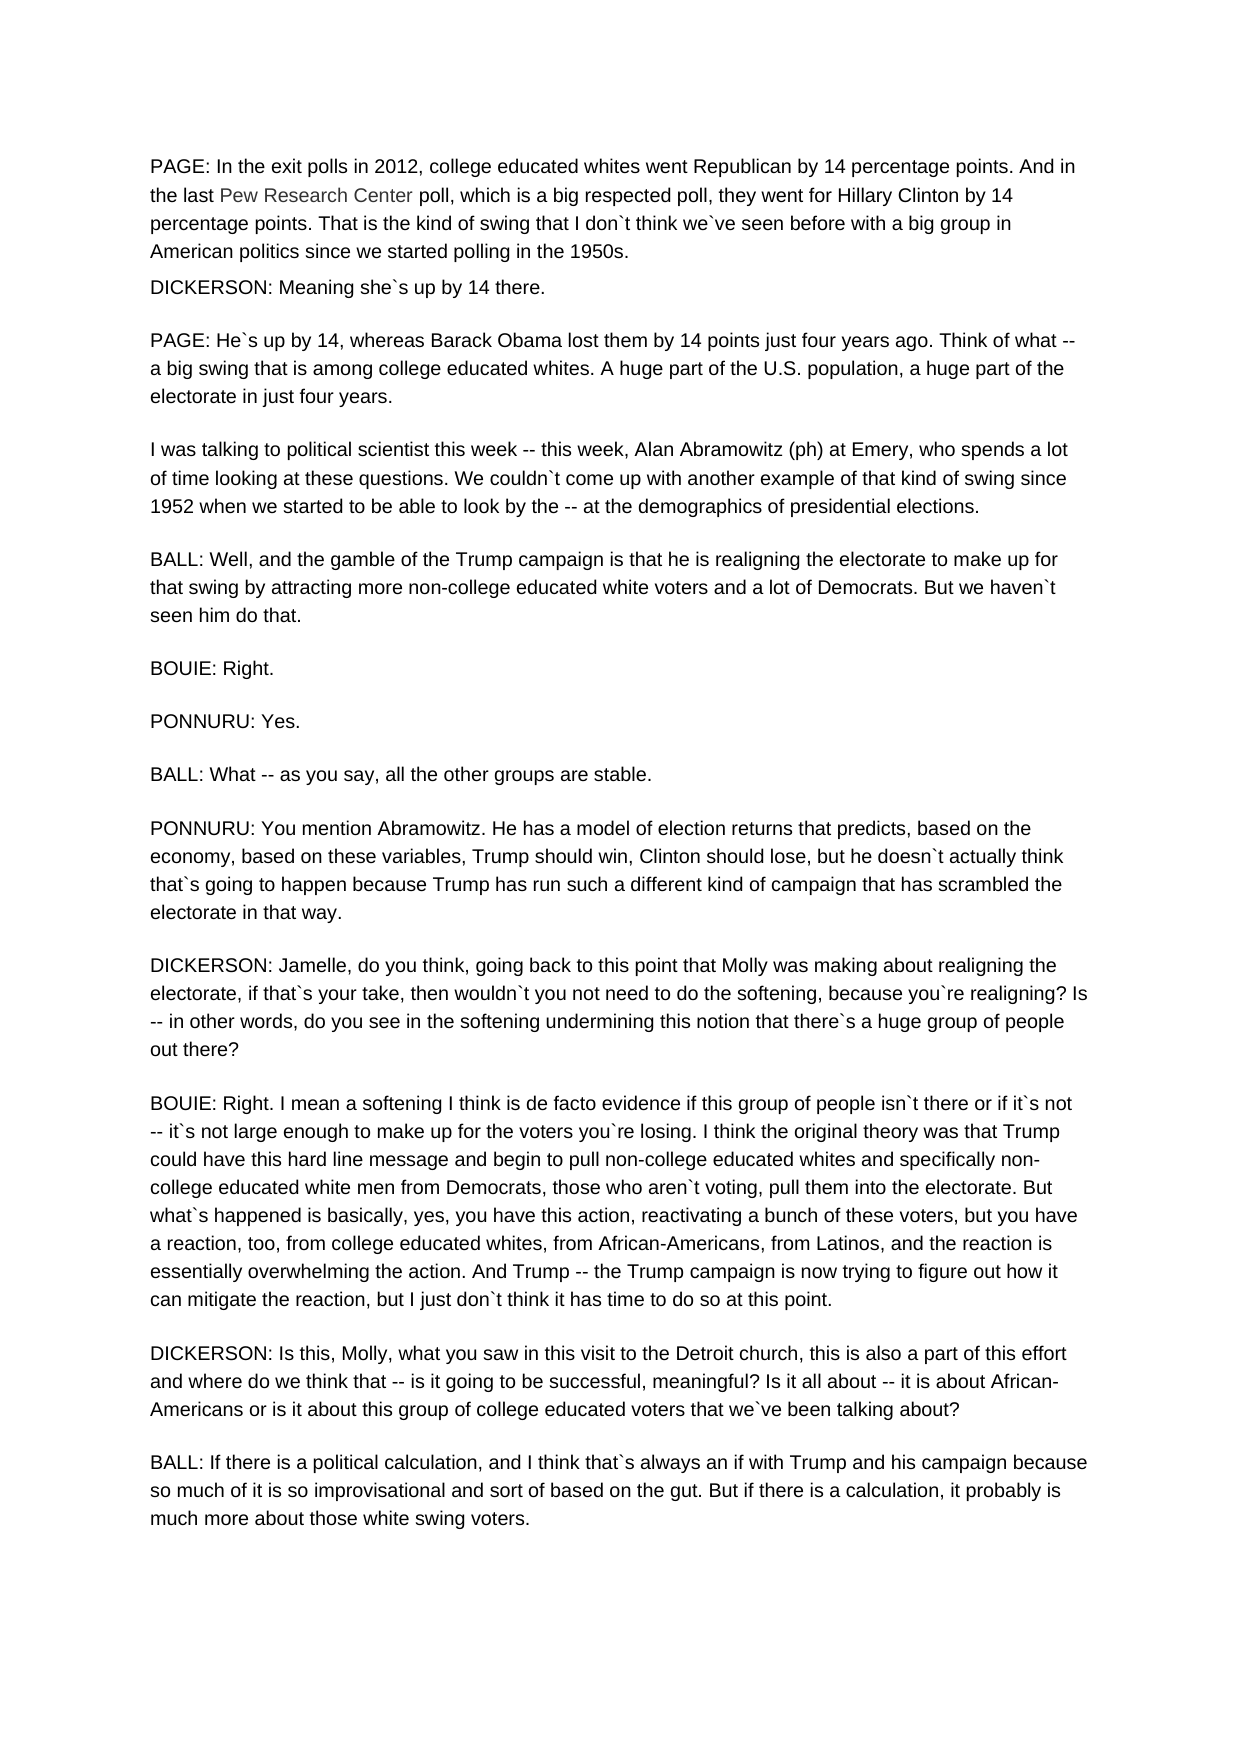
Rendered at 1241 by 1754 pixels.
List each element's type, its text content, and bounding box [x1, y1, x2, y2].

text PONNURU: Yes. [150, 705, 1090, 733]
text DICKERSON: Is this, Molly, what you saw in this visit to the Detroit church, this is also a part of this effort and where do we think that -- is it going to be successful, meaningful? Is it all about -- it is about African-Americans or is it about this group of college educated voters that we`ve been talking about? [150, 1336, 1090, 1420]
text BALL: Well, and the gamble of the Trump campaign is that he is realigning the electorate to make up for that swing by attracting more non-college educated white voters and a lot of Democrats. But we haven`t seen him do that. [150, 542, 1090, 627]
text PONNURU: You mention Abramowitz. He has a model of election returns that predicts, based on the economy, based on these variables, Trump should win, Clinton should lose, but he doesn`t actually think that`s going to happen because Trump has run such a different kind of campaign that has scrambled the electorate in that way. [150, 811, 1090, 923]
text DICKERSON: Jamelle, do you think, going back to this point that Molly was making about realigning the electorate, if that`s your take, then wouldn`t you not need to do the softening, because you`re realigning? Is -- in other words, do you see in the softening undermining this notion that there`s a huge group of people out there? [150, 948, 1090, 1061]
text I was talking to political scientist this week -- this week, Alan Abramowitz (ph) at Emery, who spends a lot of time looking at these questions. We couldn`t come up with another example of that kind of swing since 1952 when we started to be able to look by the -- at the demographics of presidential elections. [150, 433, 1090, 517]
text PAGE: In the exit polls in 2012, college educated whites went Republican by 14 percentage points. And in the last Pew Research Center poll, which is a big respected poll, they went for Hillary Clinton by 14 percentage points. That is the kind of swing that I don`t think we`ve seen before with a big group in American politics since we started polling in the 1950s. [150, 150, 1090, 262]
text BALL: What -- as you say, all the other groups are stable. [150, 758, 1090, 786]
text DICKERSON: Meaning she`s up by 14 there. [150, 270, 1090, 298]
text BOUIE: Right. I mean a softening I think is de facto evidence if this group of people isn`t there or if it`s not -- it`s not large enough to make up for the voters you`re losing. I think the original theory was that Trump could have this hard line message and begin to pull non-college educated whites and specifically non-college educated white men from Democrats, those who aren`t voting, pull them into the electorate. But what`s happened is basically, yes, you have this action, reactivating a bunch of these voters, but you have a reaction, too, from college educated whites, from African-Americans, from Latinos, and the reaction is essentially overwhelming the action. And Trump -- the Trump campaign is now trying to figure out how it can mitigate the reaction, but I just don`t think it has time to do so at this point. [150, 1086, 1090, 1311]
text BALL: If there is a political calculation, and I think that`s always an if with Trump and his campaign because so much of it is so improvisational and sort of based on the gut. But if there is a calculation, it probably is much more about those white swing voters. [150, 1445, 1090, 1530]
text PAGE: He`s up by 14, whereas Barack Obama lost them by 14 points just four years ago. Think of what -- a big swing that is among college educated whites. A huge part of the U.S. population, a huge part of the electorate in just four years. [150, 323, 1090, 408]
text BOUIE: Right. [150, 652, 1090, 680]
